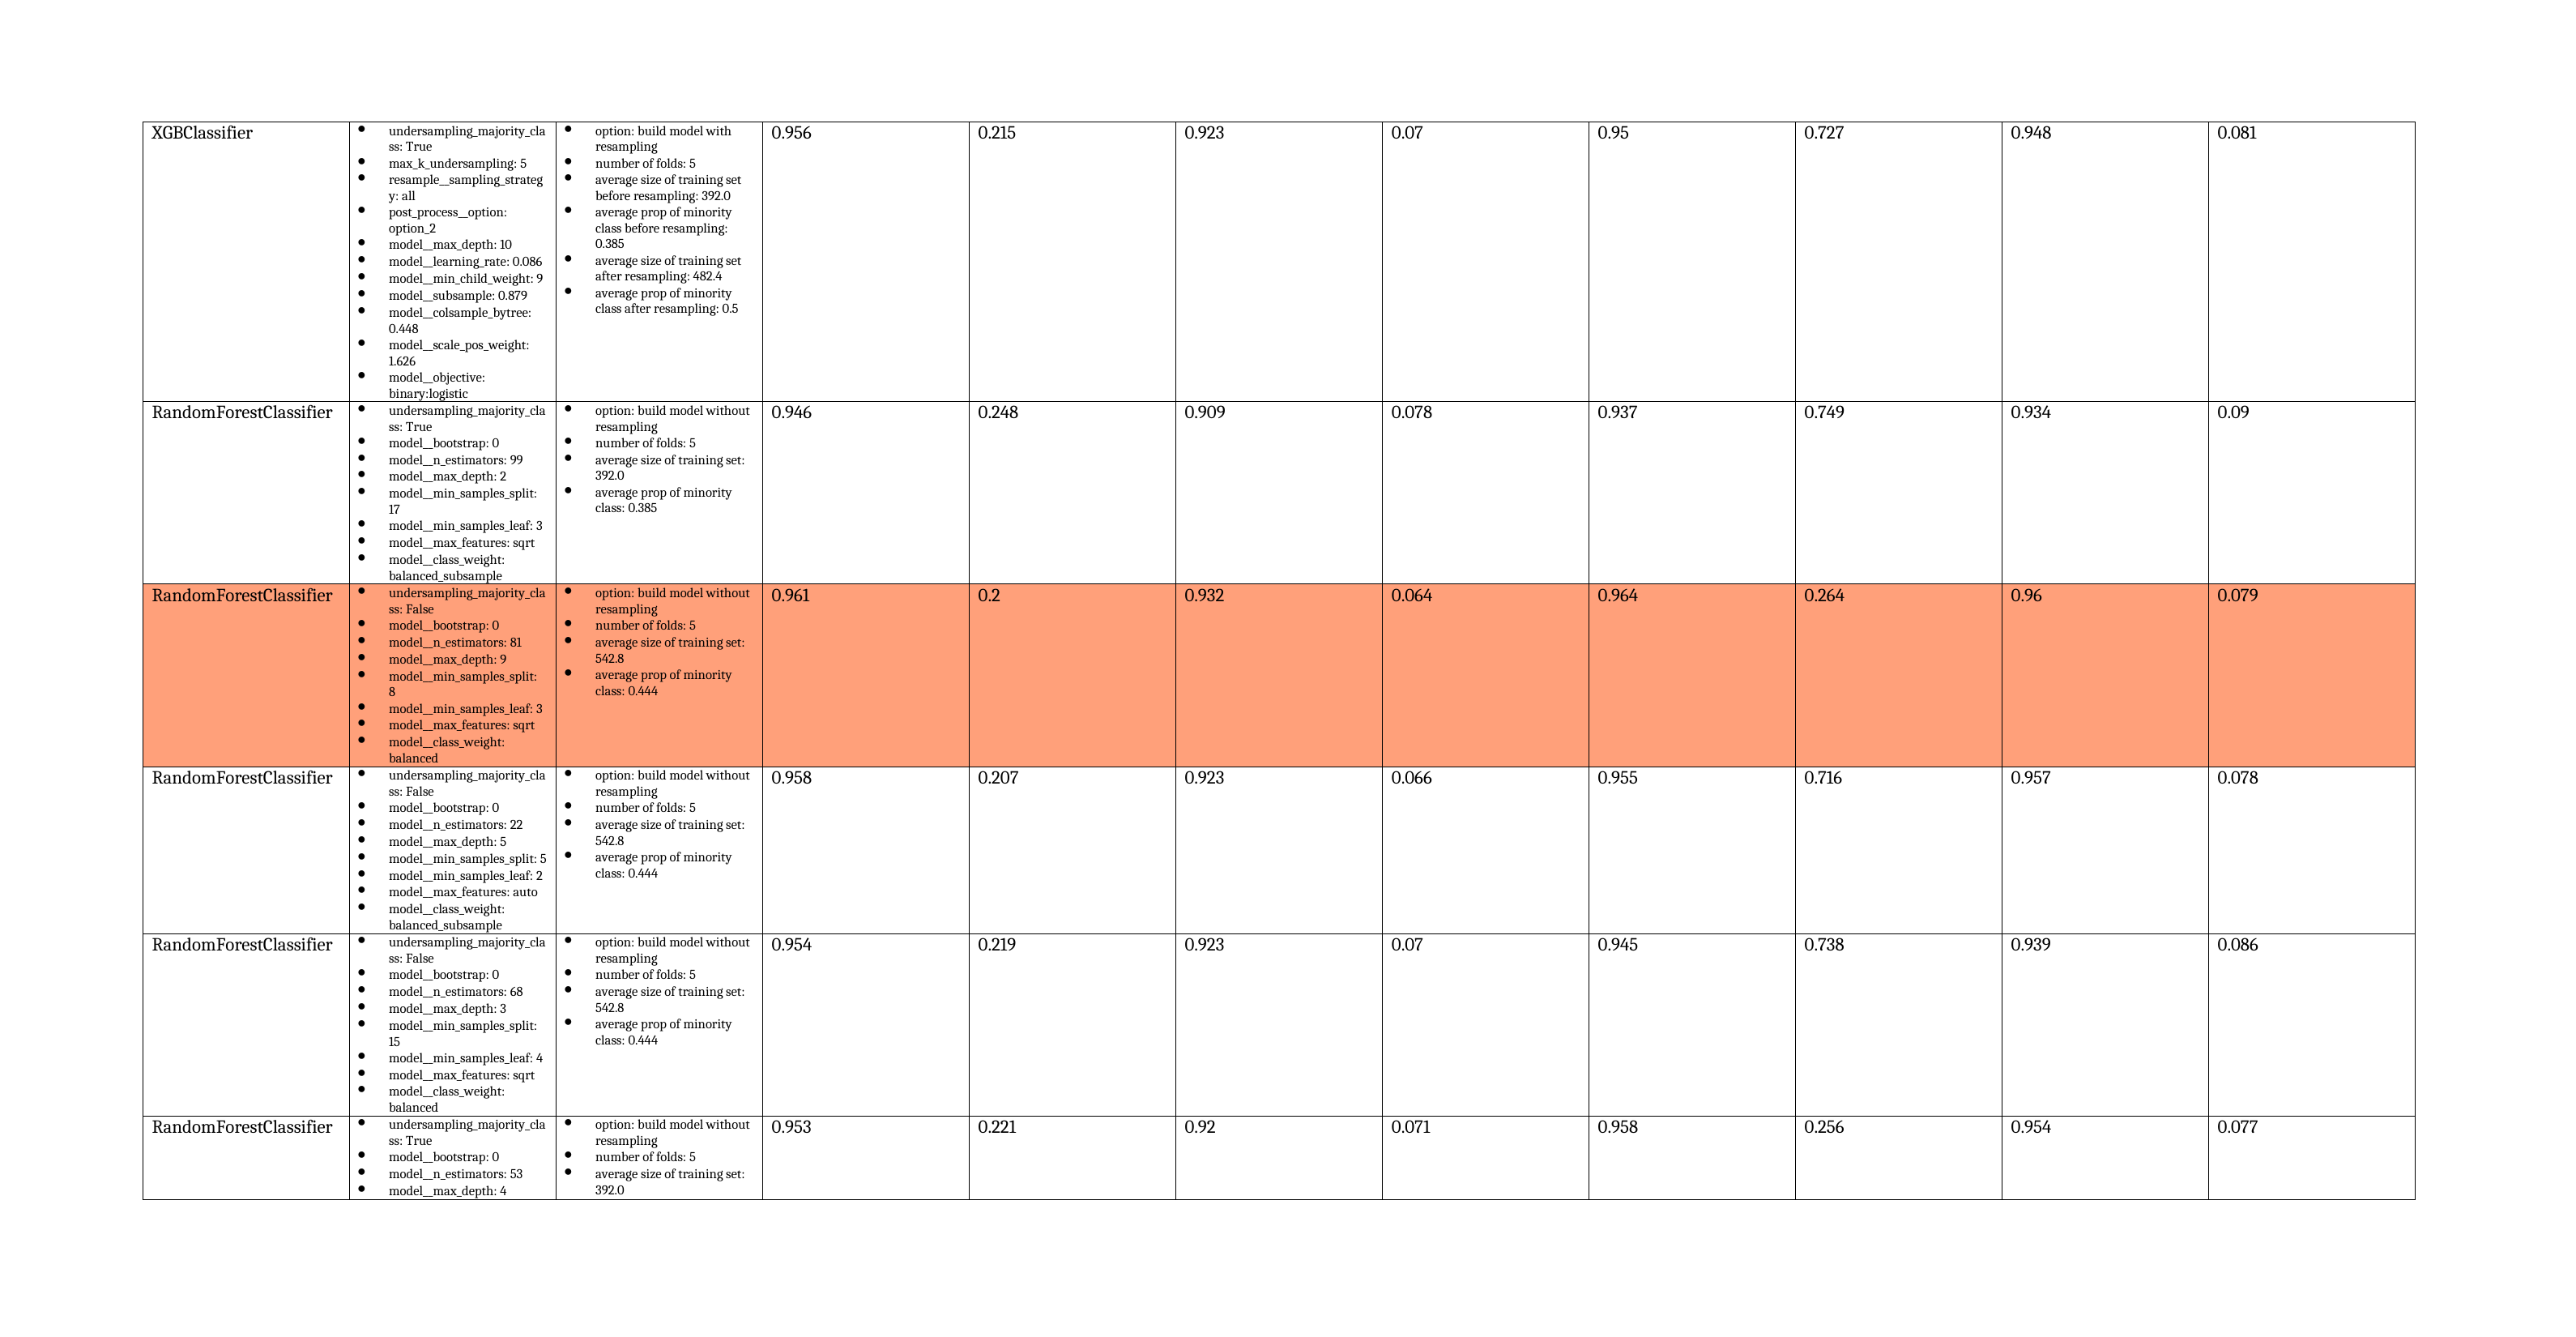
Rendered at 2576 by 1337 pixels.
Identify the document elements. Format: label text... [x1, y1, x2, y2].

table_cell undersampling_majority_class: False model__bootstrap: 0 model__n_estimators: 68 model__max_depth: 3 model__min_samples_split: 15 model__min_samples_leaf: 4 model__max_features: sqrt model__class_weight: balanced [350, 934, 556, 1116]
table_cell 0.932 [1176, 584, 1382, 767]
table_cell option: build model without resampling number of folds: 5 average size of training set: 392.0 average prop of minority class: 0.385 [557, 402, 762, 583]
table_cell 0.248 [970, 402, 1175, 583]
table_cell 0.934 [2002, 402, 2208, 583]
table_cell XGBClassifier [143, 122, 349, 401]
table_cell 0.256 [1796, 1117, 2002, 1199]
table_cell 0.958 [763, 767, 969, 933]
table_cell 0.945 [1589, 934, 1795, 1116]
table_cell undersampling_majority_class: True max_k_undersampling: 5 resample__sampling_strategy: all post_process__option: option_2 model__max_depth: 10 model__learning_rate: 0.086 model__min_child_weight: 9 model__subsample: 0.879 model__colsample_bytree: 0.448 model__scale_pos_weight: 1.626 model__objective: binary:logistic [350, 122, 556, 401]
table_cell 0.727 [1796, 122, 2002, 401]
table_cell RandomForestClassifier [143, 1117, 349, 1199]
table_cell 0.207 [970, 767, 1175, 933]
table_cell 0.09 [2209, 402, 2415, 583]
table_cell 0.909 [1176, 402, 1382, 583]
table_cell 0.215 [970, 122, 1175, 401]
table_cell 0.07 [1383, 122, 1589, 401]
table_cell 0.221 [970, 1117, 1175, 1199]
table_cell 0.954 [763, 934, 969, 1116]
table_cell 0.946 [763, 402, 969, 583]
table_cell 0.923 [1176, 122, 1382, 401]
table_cell 0.937 [1589, 402, 1795, 583]
table_cell 0.923 [1176, 767, 1382, 933]
table_cell 0.077 [2209, 1117, 2415, 1199]
table_cell 0.086 [2209, 934, 2415, 1116]
table_cell 0.958 [1589, 1117, 1795, 1199]
table_cell 0.066 [1383, 767, 1589, 933]
table_cell 0.948 [2002, 122, 2208, 401]
table_cell 0.92 [1176, 1117, 1382, 1199]
table_cell 0.079 [2209, 584, 2415, 767]
table_cell option: build model without resampling number of folds: 5 average size of training set: 542.8 average prop of minority class: 0.444 [557, 934, 762, 1116]
table_cell 0.923 [1176, 934, 1382, 1116]
table_cell 0.2 [970, 584, 1175, 767]
table_cell option: build model with resampling number of folds: 5 average size of training set before resampling: 392.0 average prop of minority class before resampling: 0.385 average size of training set after resampling: 482.4 average prop of minority class after resampling: 0.5 [557, 122, 762, 401]
table_cell RandomForestClassifier [143, 584, 349, 767]
table_cell 0.939 [2002, 934, 2208, 1116]
table_cell 0.961 [763, 584, 969, 767]
table_cell 0.264 [1796, 584, 2002, 767]
table_cell 0.955 [1589, 767, 1795, 933]
table_cell 0.956 [763, 122, 969, 401]
table_cell 0.95 [1589, 122, 1795, 401]
table_cell undersampling_majority_class: False model__bootstrap: 0 model__n_estimators: 22 model__max_depth: 5 model__min_samples_split: 5 model__min_samples_leaf: 2 model__max_features: auto model__class_weight: balanced_subsample [350, 767, 556, 933]
table_cell 0.953 [763, 1117, 969, 1199]
table_cell 0.071 [1383, 1117, 1589, 1199]
table_cell option: build model without resampling number of folds: 5 average size of training set: 542.8 average prop of minority class: 0.444 [557, 584, 762, 767]
table_cell 0.081 [2209, 122, 2415, 401]
table_cell 0.738 [1796, 934, 2002, 1116]
table_cell 0.964 [1589, 584, 1795, 767]
table_cell RandomForestClassifier [143, 767, 349, 933]
table_cell option: build model without resampling number of folds: 5 average size of training set: 392.0 average prop of minority class: 0.385 [557, 1117, 762, 1199]
table_cell option: build model without resampling number of folds: 5 average size of training set: 542.8 average prop of minority class: 0.444 [557, 767, 762, 933]
table_cell RandomForestClassifier [143, 934, 349, 1116]
table_cell 0.219 [970, 934, 1175, 1116]
table_cell 0.064 [1383, 584, 1589, 767]
table_cell 0.078 [2209, 767, 2415, 933]
table_cell 0.716 [1796, 767, 2002, 933]
table_cell 0.078 [1383, 402, 1589, 583]
table_cell 0.957 [2002, 767, 2208, 933]
table_cell RandomForestClassifier [143, 402, 349, 583]
table_cell 0.749 [1796, 402, 2002, 583]
table_cell undersampling_majority_class: False model__bootstrap: 0 model__n_estimators: 81 model__max_depth: 9 model__min_samples_split: 8 model__min_samples_leaf: 3 model__max_features: sqrt model__class_weight: balanced [350, 584, 556, 767]
table_cell 0.07 [1383, 934, 1589, 1116]
table_cell 0.954 [2002, 1117, 2208, 1199]
table_cell undersampling_majority_class: True model__bootstrap: 0 model__n_estimators: 99 model__max_depth: 2 model__min_samples_split: 17 model__min_samples_leaf: 3 model__max_features: sqrt model__class_weight: balanced_subsample [350, 402, 556, 583]
table_cell 0.96 [2002, 584, 2208, 767]
